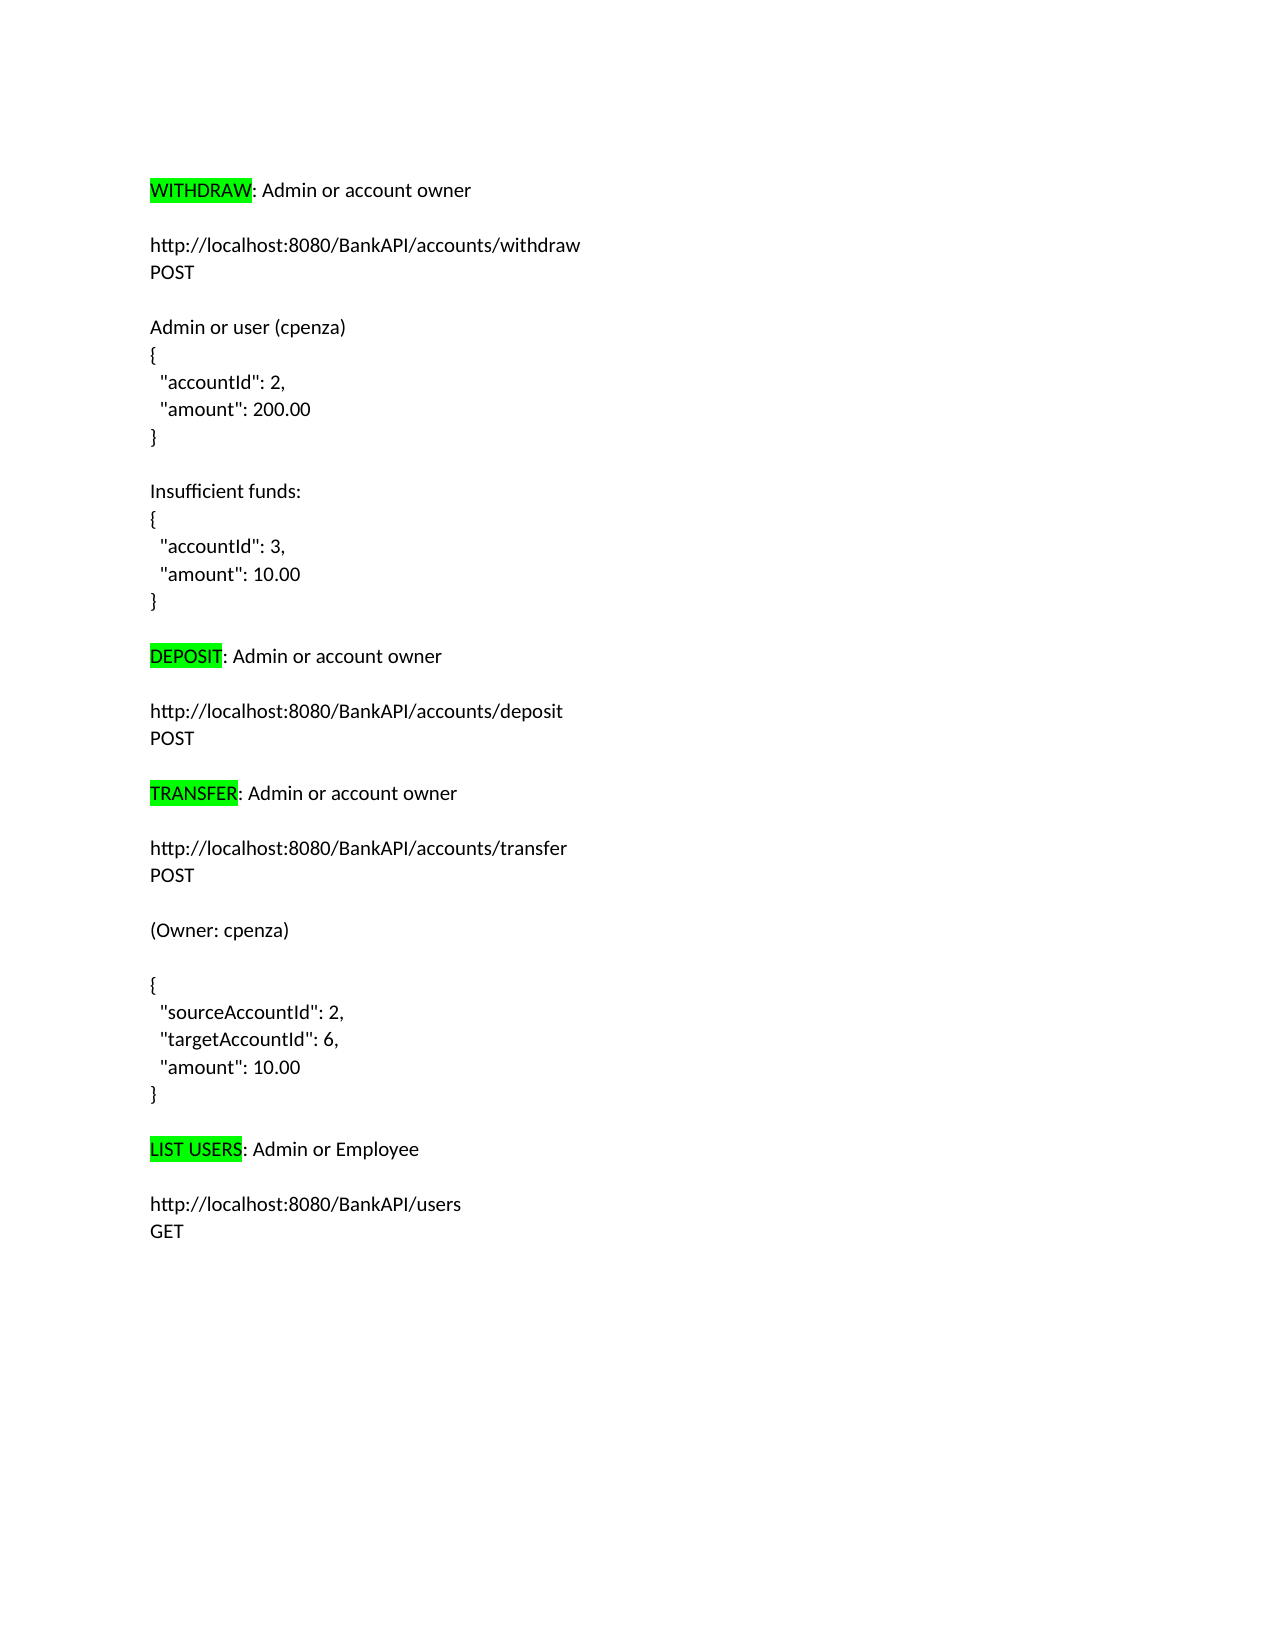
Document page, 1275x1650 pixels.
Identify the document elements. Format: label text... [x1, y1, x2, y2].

text http://localhost:8080/BankAPI/accounts/transfer [150, 835, 1125, 860]
text "accountId": 3, [150, 533, 1125, 559]
text Insufficient funds: [150, 479, 1125, 504]
text POST [150, 259, 1125, 285]
text DEPOSIT: Admin or account owner [222, 643, 1125, 668]
text "targetAccountId": 6, [150, 1027, 1125, 1052]
text "sourceAccountId": 2, [150, 999, 1125, 1025]
text WITHDRAW: Admin or account owner [150, 177, 1125, 203]
text { [150, 972, 1125, 997]
text Admin or user (cpenza) [150, 314, 1125, 340]
text POST [150, 725, 1125, 751]
text "accountId": 2, [150, 369, 1125, 394]
text GET [150, 1218, 1125, 1244]
text POST [150, 862, 1125, 888]
text http://localhost:8080/BankAPI/accounts/withdraw [150, 232, 1125, 258]
text "amount": 200.00 [150, 397, 1125, 422]
text LIST USERS: Admin or Employee [242, 1136, 1125, 1162]
text { [150, 342, 1125, 367]
text http://localhost:8080/BankAPI/users [150, 1191, 1125, 1216]
text http://localhost:8080/BankAPI/accounts/deposit [150, 698, 1125, 723]
text TRANSFER: Admin or account owner [238, 780, 1125, 806]
text { [150, 506, 1125, 532]
text } [150, 588, 1125, 614]
text } [150, 1081, 1125, 1107]
text "amount": 10.00 [150, 1054, 1125, 1079]
text (Owner: cpenza) [150, 917, 1125, 942]
text } [150, 424, 1125, 449]
text "amount": 10.00 [150, 561, 1125, 586]
